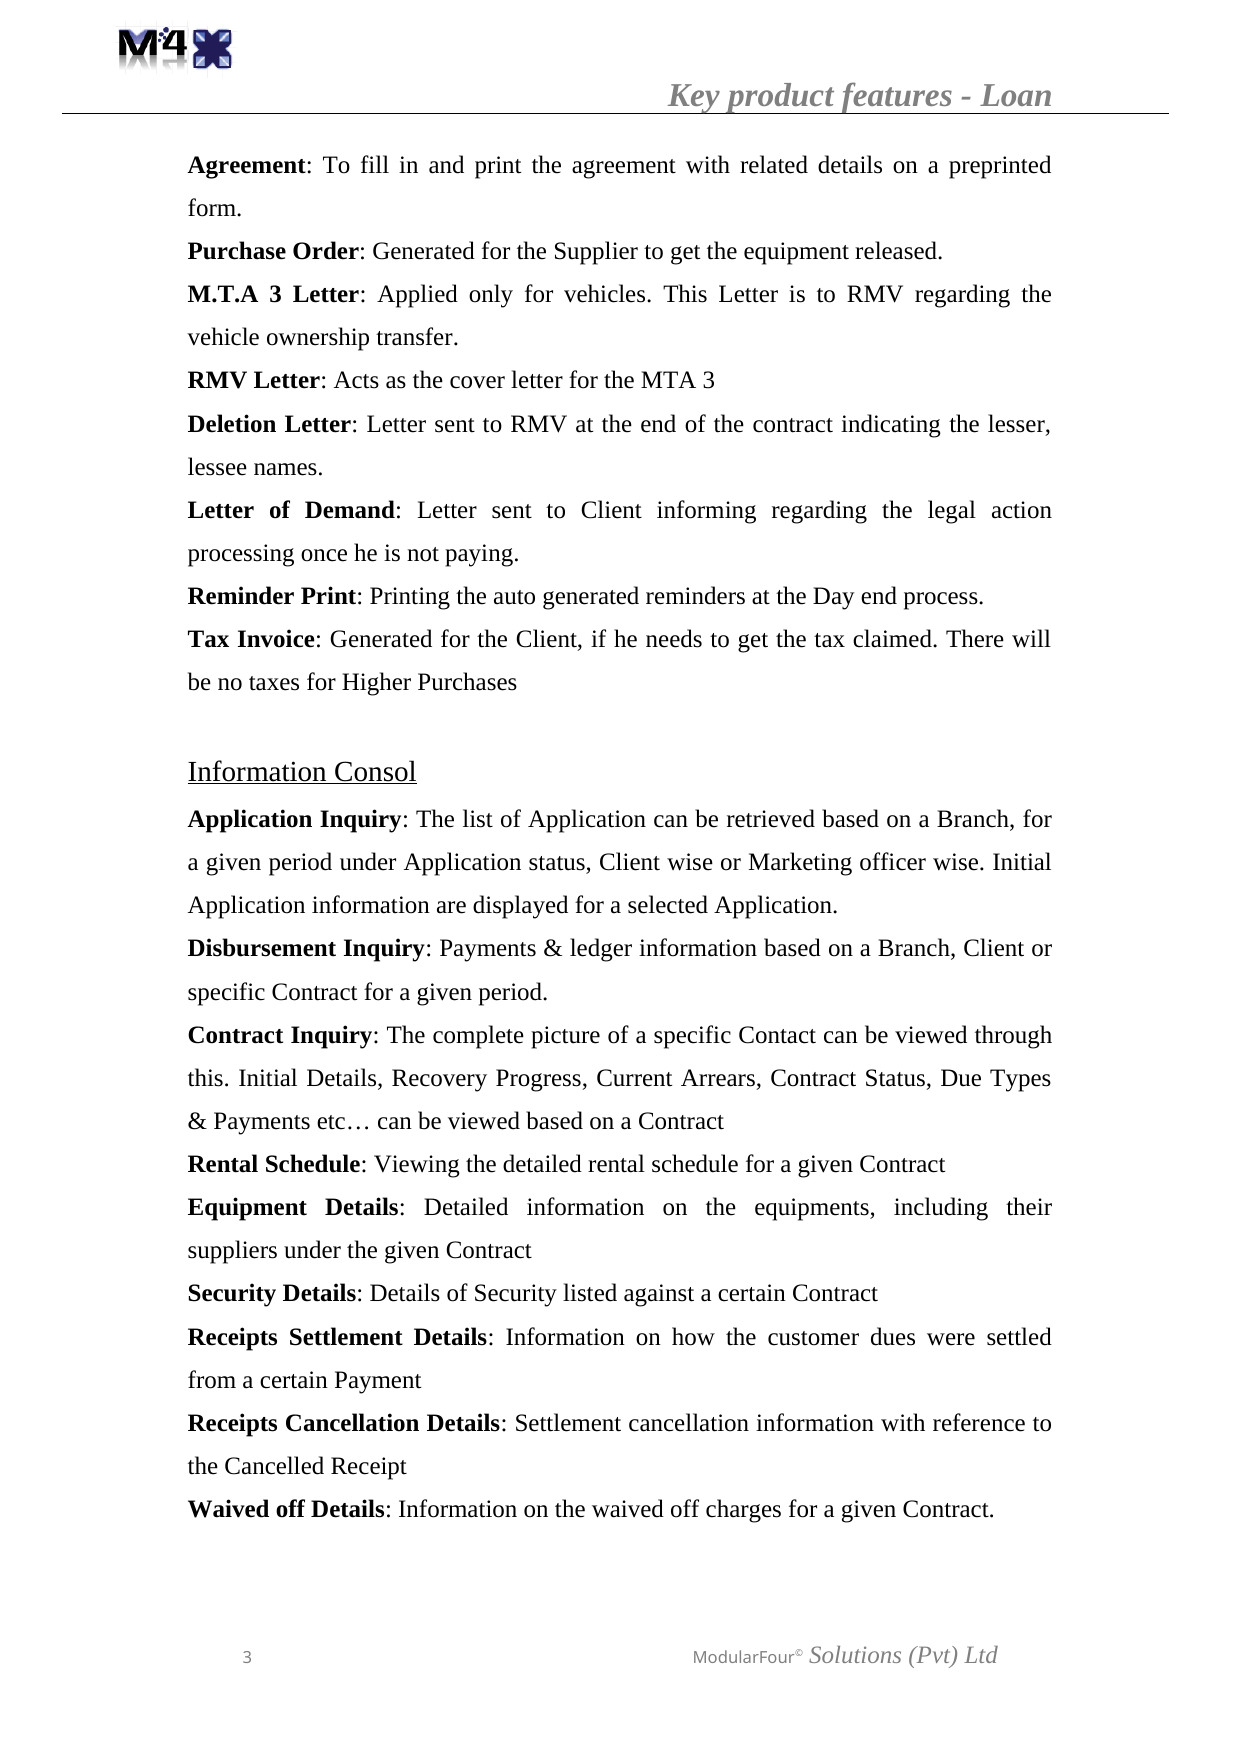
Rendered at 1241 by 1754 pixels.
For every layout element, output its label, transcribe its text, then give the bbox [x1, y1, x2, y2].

text Contract Inquiry: The complete picture of a specific Contact can be viewed through this. Initial Details, Recovery Progress, Current Arrears, Contract Status, Due Types & Payments etc… can be viewed based on a Contract [187, 1020, 1053, 1135]
text Waived off Details: Information on the waived off charges for a given Contract. [187, 1494, 1053, 1523]
text Deletion Letter: Letter sent to RMV at the end of the contract indicating the lesser, lessee names. [187, 409, 1053, 481]
text Reminder Print: Printing the auto generated reminders at the Day end process. [187, 581, 1053, 610]
text Letter of Demand: Letter sent to Client informing regarding the legal action processing once he is not paying. [187, 495, 1053, 567]
text Tax Invoice: Generated for the Client, if he needs to get the tax claimed. There will be no taxes for Higher Purchases [187, 624, 1053, 696]
text Information Consol [187, 754, 1053, 787]
text Rental Schedule: Viewing the detailed rental schedule for a given Contract [187, 1149, 1053, 1178]
text Receipts Cancellation Details: Settlement cancellation information with reference to the Cancelled Receipt [187, 1408, 1053, 1480]
text RMV Letter: Acts as the cover letter for the MTA 3 [187, 366, 1053, 394]
text M.T.A 3 Letter: Applied only for vehicles. This Letter is to RMV regarding the vehicle ownership transfer. [187, 279, 1053, 351]
text Agreement: To fill in and print the agreement with related details on a preprinted form. [187, 150, 1053, 222]
text Application Inquiry: The list of Application can be retrieved based on a Branch, for a given period under Application status, Client wise or Marketing officer wise. Initial Application information are displayed for a selected Application. [187, 804, 1053, 919]
picture [105, 13, 240, 78]
text Receipts Settlement Details: Information on how the customer dues were settled from a certain Payment [187, 1322, 1053, 1393]
text Security Details: Details of Security listed against a certain Contract [187, 1278, 1053, 1307]
text Equipment Details: Detailed information on the equipments, including their suppliers under the given Contract [187, 1192, 1053, 1264]
text Disbursement Inquiry: Payments & ledger information based on a Branch, Client or specific Contract for a given period. [187, 933, 1053, 1005]
text Purchase Order: Generated for the Supplier to get the equipment released. [187, 236, 1053, 265]
